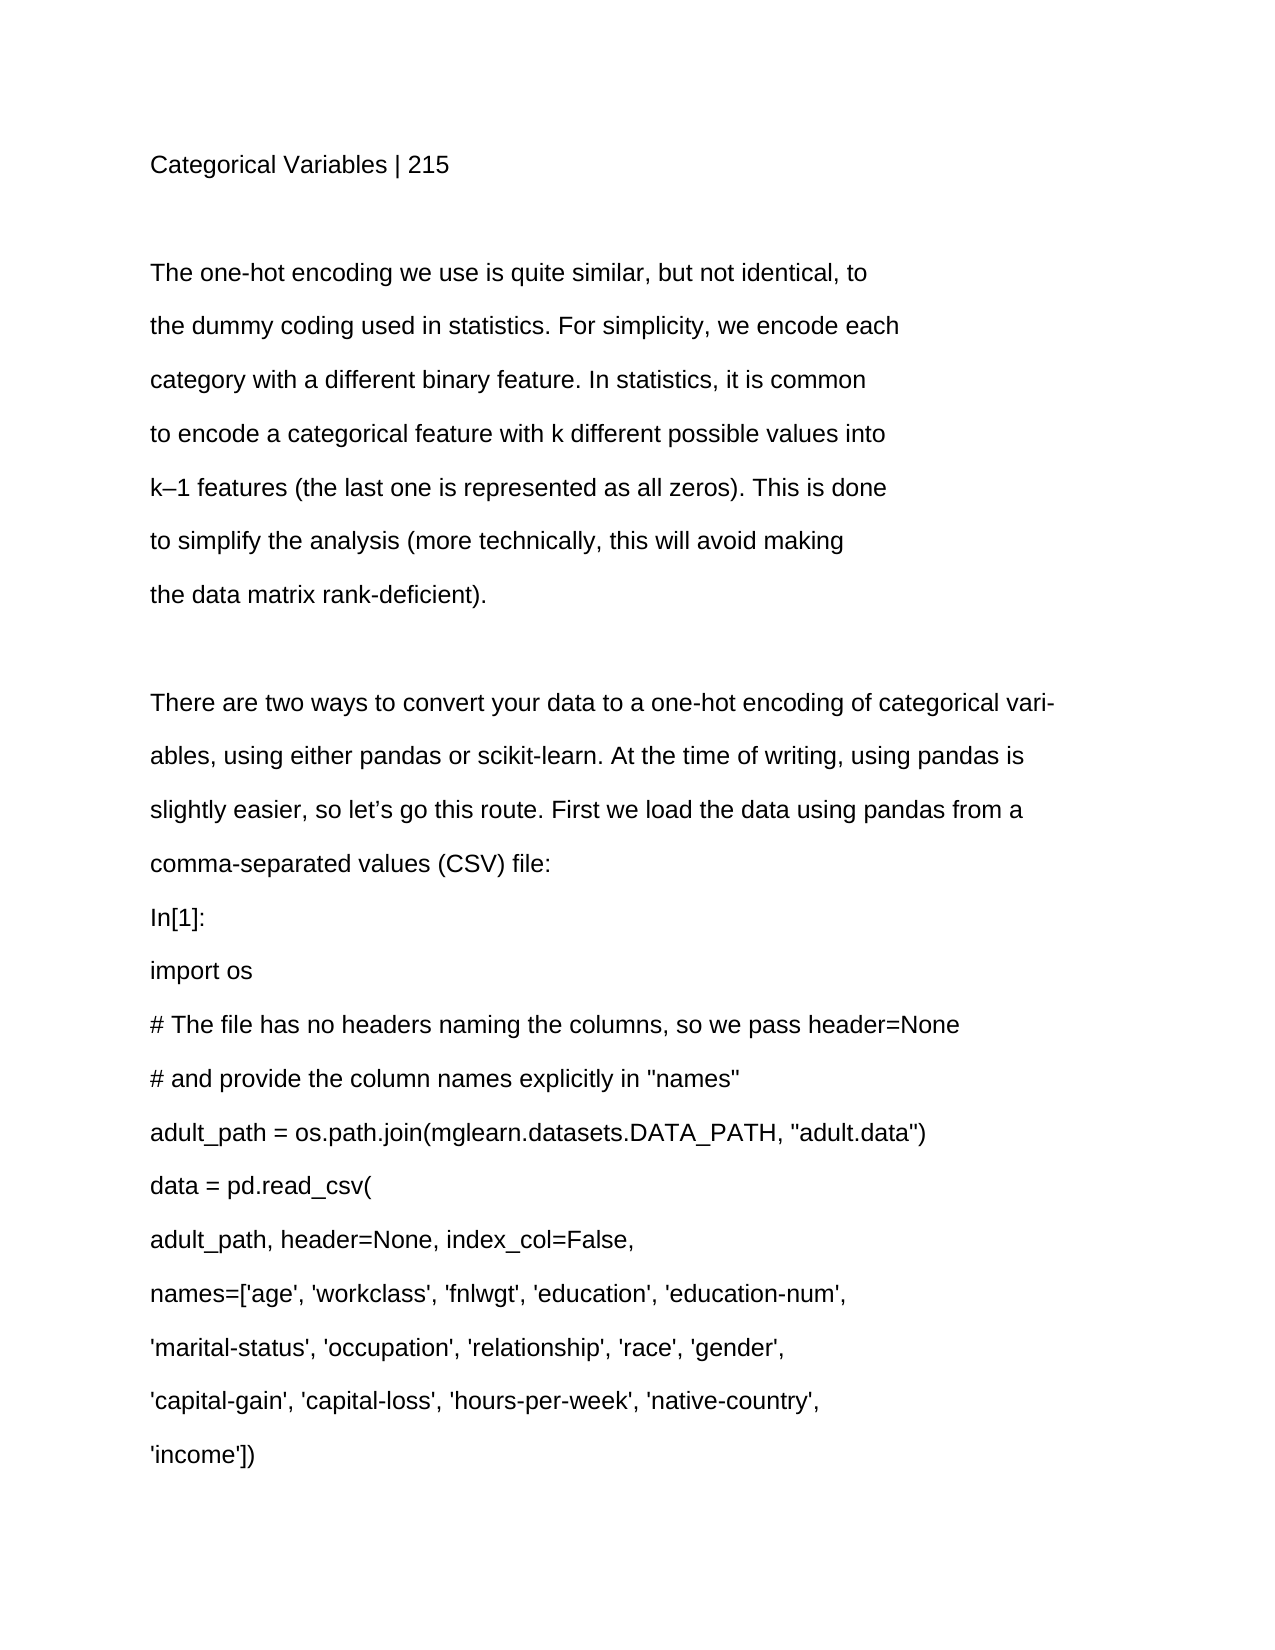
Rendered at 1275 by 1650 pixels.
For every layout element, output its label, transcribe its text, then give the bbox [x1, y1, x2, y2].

text The one-hot encoding we use is quite similar, but not identical, to [150, 257, 1125, 286]
text 'capital-gain', 'capital-loss', 'hours-per-week', 'native-country', [150, 1386, 1125, 1415]
text the data matrix rank-deficient). [150, 580, 1125, 609]
text category with a different binary feature. In statistics, it is common [150, 365, 1125, 394]
text # and provide the column names explicitly in "names" [150, 1064, 1125, 1092]
text data = pd.read_csv( [150, 1171, 1125, 1200]
text slightly easier, so let’s go this route. First we load the data using pandas from a [150, 795, 1125, 824]
text 'income']) [150, 1440, 1125, 1469]
text 'marital-status', 'occupation', 'relationship', 'race', 'gender', [150, 1332, 1125, 1361]
text to simplify the analysis (more technically, this will avoid making [150, 526, 1125, 555]
text adult_path, header=None, index_col=False, [150, 1225, 1125, 1254]
text to encode a categorical feature with k different possible values into [150, 419, 1125, 447]
text Categorical Variables | 215 [150, 150, 1125, 179]
text comma-separated values (CSV) file: [150, 849, 1125, 877]
text names=['age', 'workclass', 'fnlwgt', 'education', 'education-num', [150, 1279, 1125, 1307]
text the dummy coding used in statistics. For simplicity, we encode each [150, 311, 1125, 340]
text ables, using either pandas or scikit-learn. At the time of writing, using pandas is [150, 741, 1125, 770]
text k–1 features (the last one is represented as all zeros). This is done [150, 472, 1125, 501]
text # The file has no headers naming the columns, so we pass header=None [150, 1010, 1125, 1039]
text In[1]: [150, 902, 1125, 931]
text There are two ways to convert your data to a one-hot encoding of categorical vari‐ [150, 687, 1125, 716]
text import os [150, 956, 1125, 985]
text adult_path = os.path.join(mglearn.datasets.DATA_PATH, "adult.data") [150, 1117, 1125, 1146]
